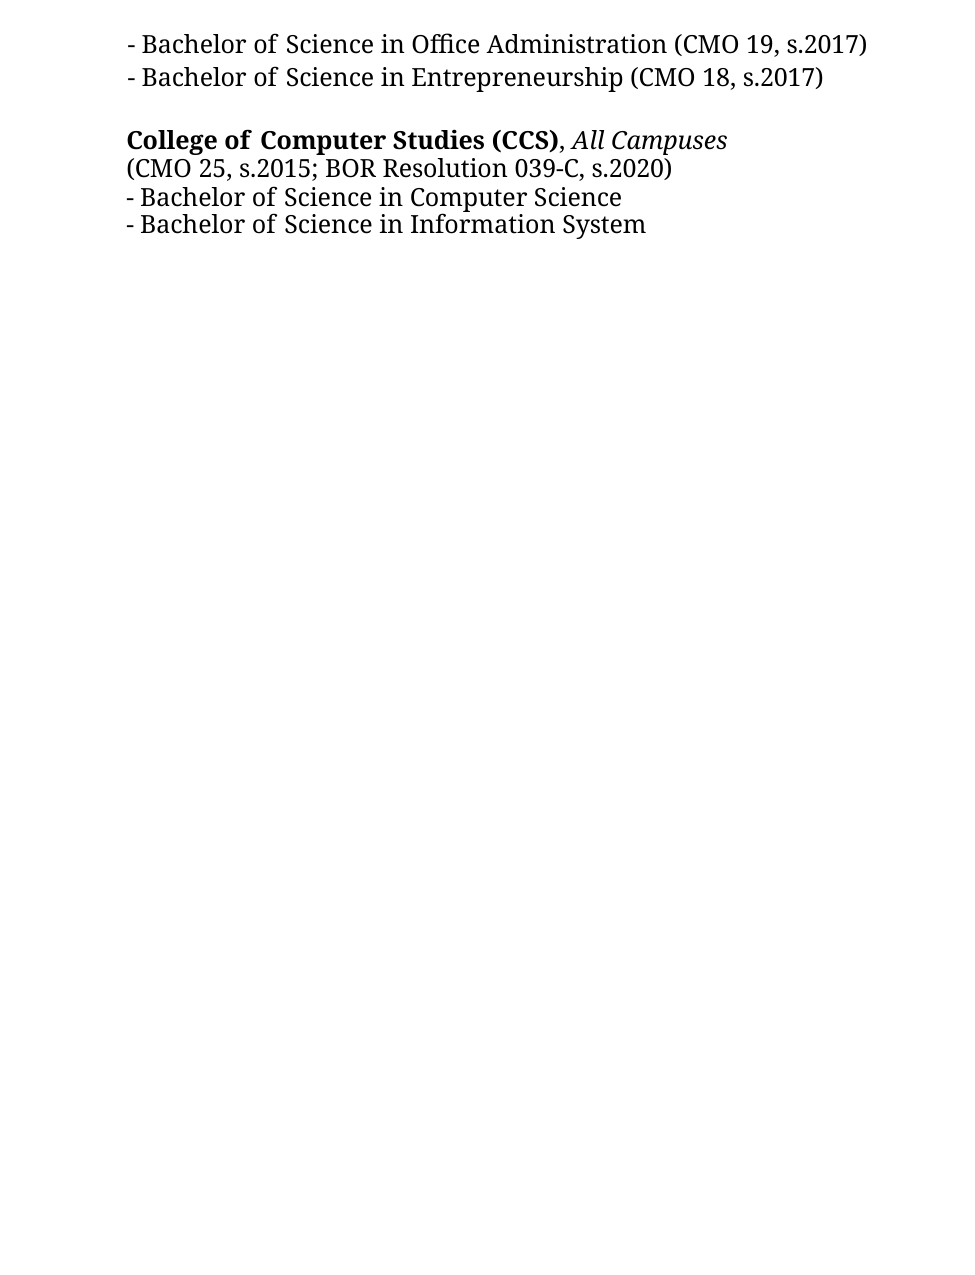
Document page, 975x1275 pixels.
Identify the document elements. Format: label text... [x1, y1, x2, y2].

list Bachelor of Science in Computer Science [126, 183, 910, 212]
list Bachelor of Science in Entrepreneurship (CMO 18, s.2017) [127, 59, 910, 93]
list Bachelor of Science in Office Administration (CMO 19, s.2017) [127, 31, 910, 59]
list Bachelor of Science in Information System [126, 212, 910, 239]
text (CMO 25, s.2015; BOR Resolution 039-C, s.2020) [126, 155, 910, 183]
text College of Computer Studies (CCS), All Campuses [126, 127, 910, 155]
